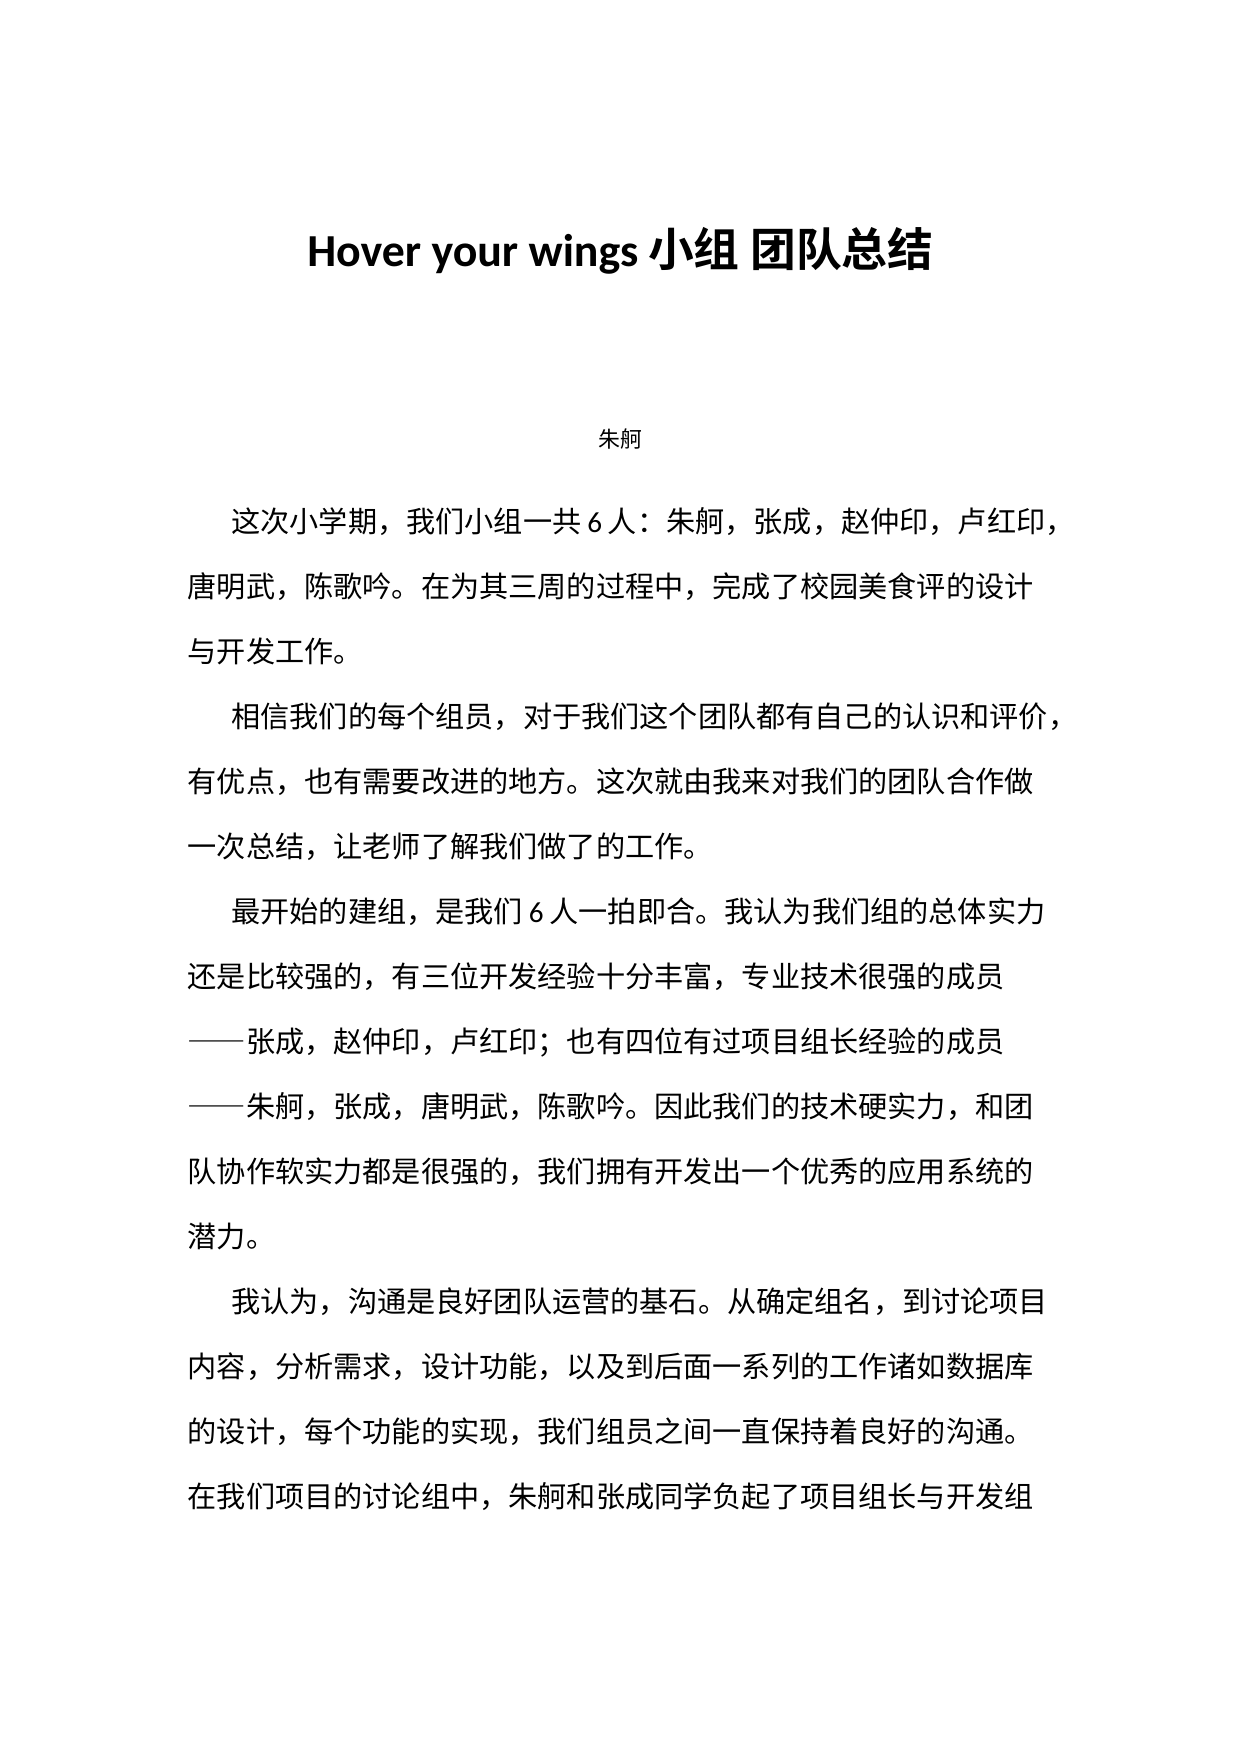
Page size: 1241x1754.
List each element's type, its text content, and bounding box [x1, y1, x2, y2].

text 朱舸 [187, 422, 1053, 454]
subtitle Hover your wings小组 团队总结 [187, 197, 1053, 295]
text 这次小学期，我们小组一共6人：朱舸，张成，赵仲印，卢红印，唐明武，陈歌吟。在为其三周的过程中，完成了校园美食评的设计与开发工作。 [187, 487, 1053, 682]
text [187, 1267, 1053, 1527]
text 相信我们的每个组员，对于我们这个团队都有自己的认识和评价，有优点，也有需要改进的地方。这次就由我来对我们的团队合作做一次总结，让老师了解我们做了的工作。 [187, 682, 1053, 877]
text 最开始的建组，是我们6人一拍即合。我认为我们组的总体实力还是比较强的，有三位开发经验十分丰富，专业技术很强的成员——张成，赵仲印，卢红印；也有四位有过项目组长经验的成员——朱舸，张成，唐明武，陈歌吟。因此我们的技术硬实力，和团队协作软实力都是很强的，我们拥有开发出一个优秀的应用系统的潜力。 [187, 877, 1053, 1267]
